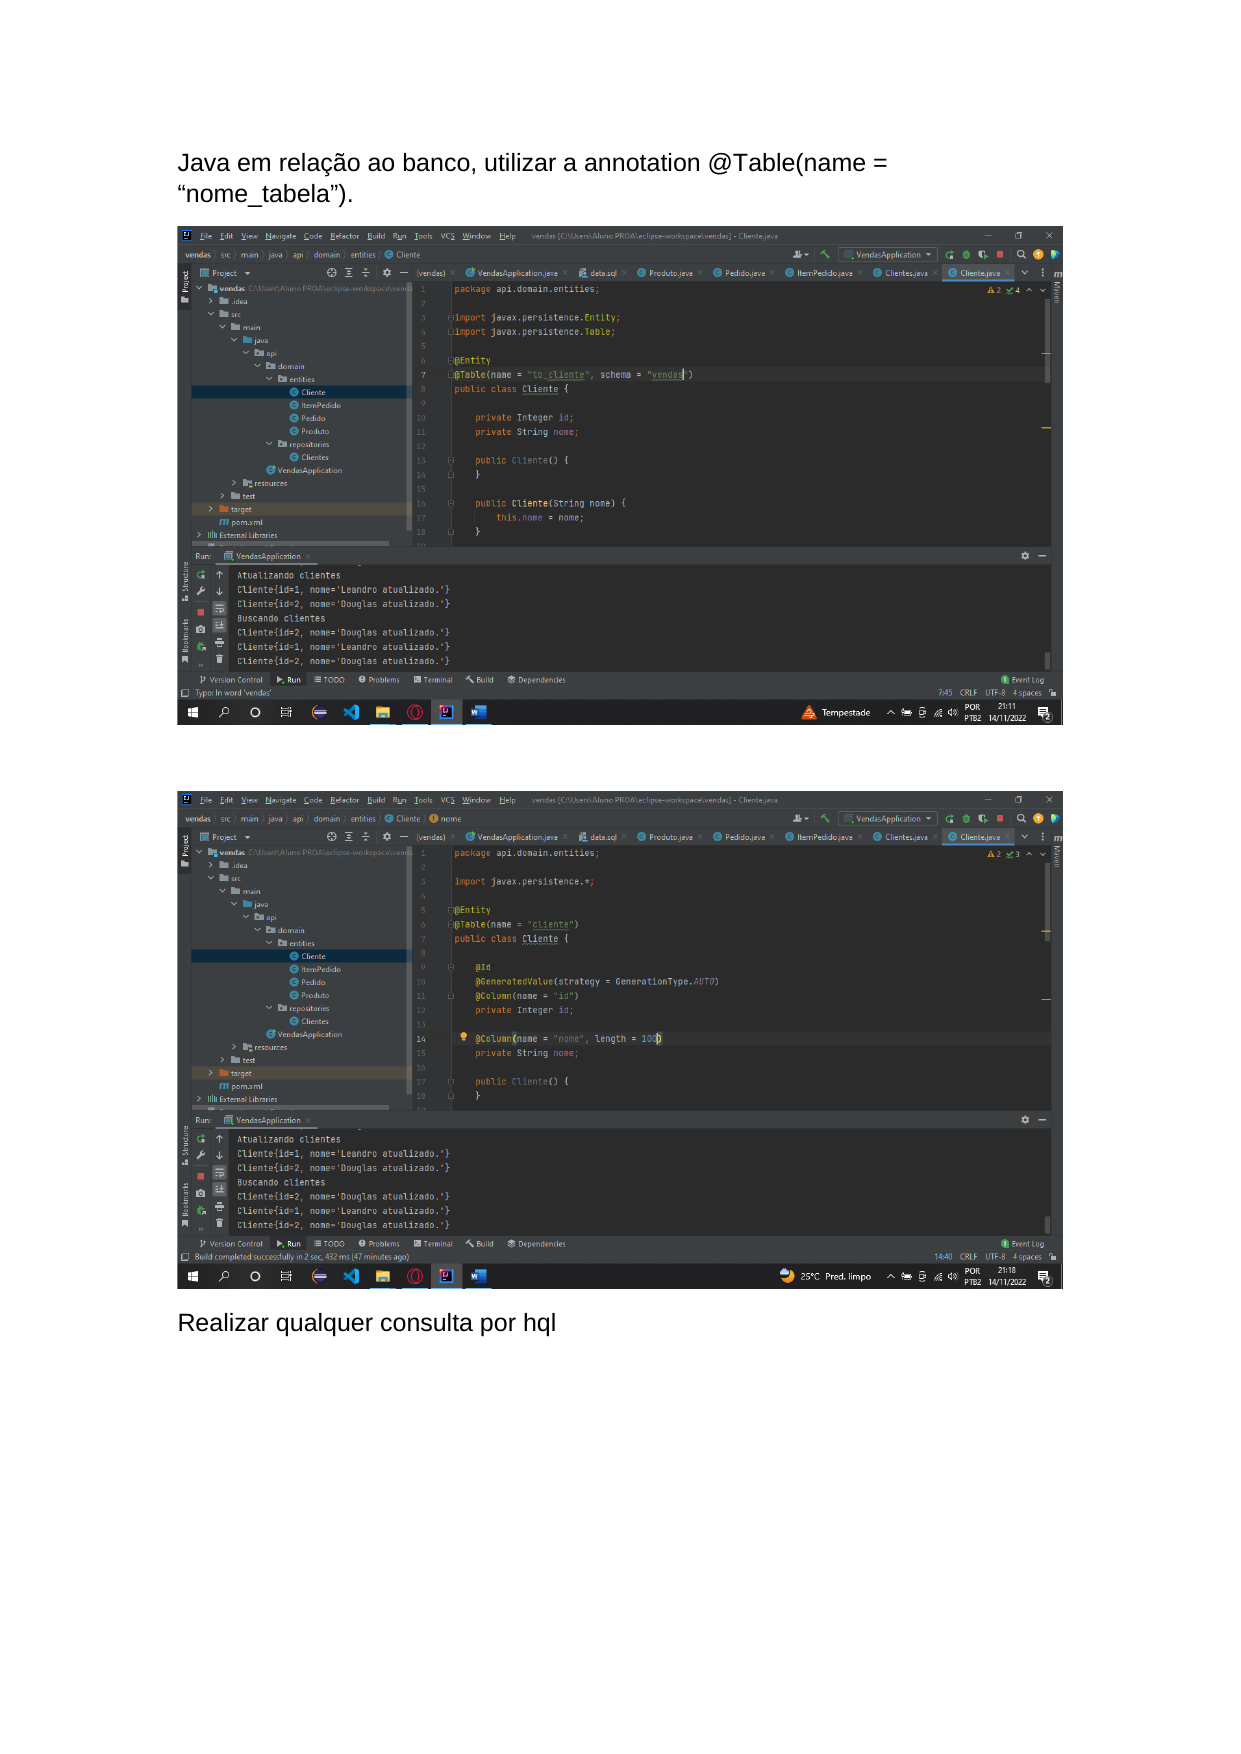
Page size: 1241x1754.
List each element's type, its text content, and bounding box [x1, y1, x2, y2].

text Realizar qualquer consulta por hql [177, 1308, 1063, 1337]
picture [177, 226, 1063, 725]
picture [177, 791, 1063, 1289]
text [177, 148, 1063, 207]
